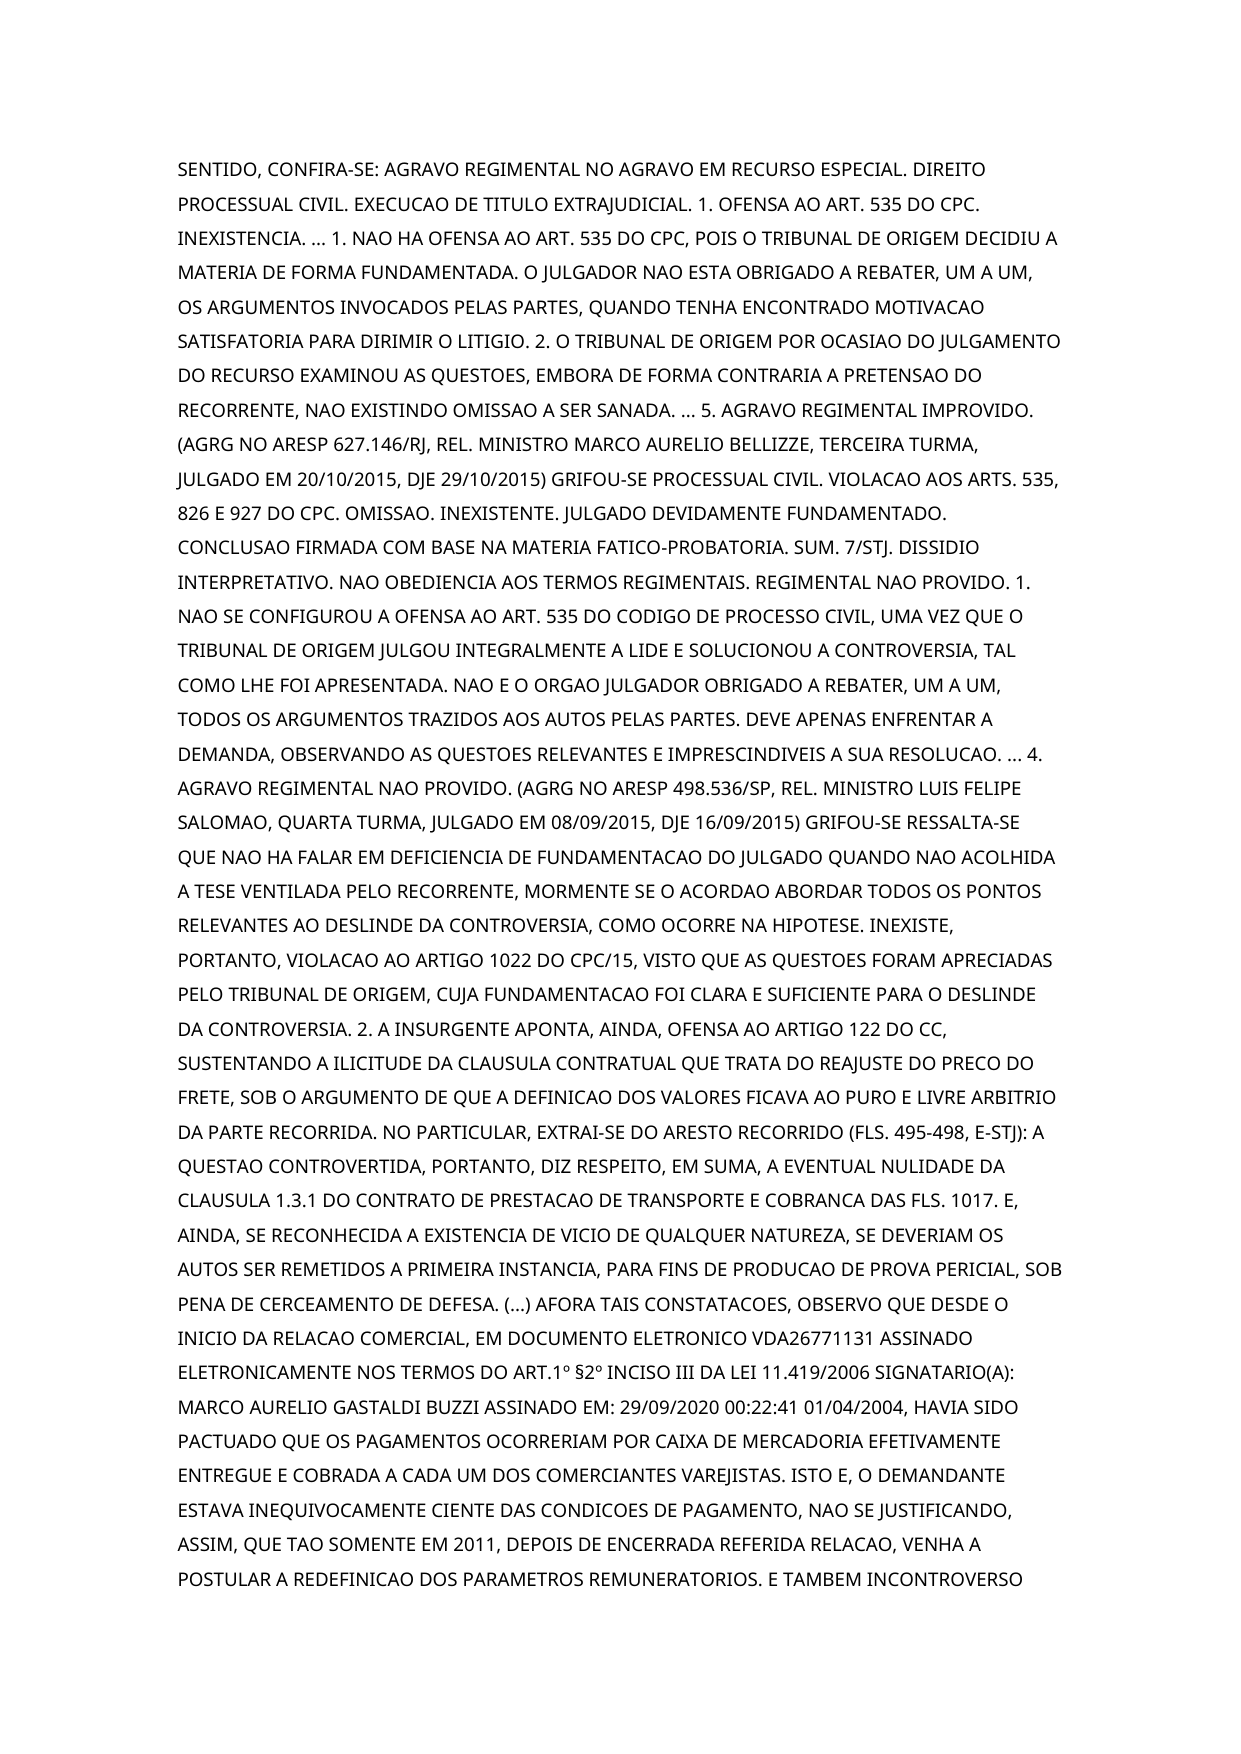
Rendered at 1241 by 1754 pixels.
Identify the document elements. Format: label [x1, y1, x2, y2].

text [177, 148, 1063, 1591]
